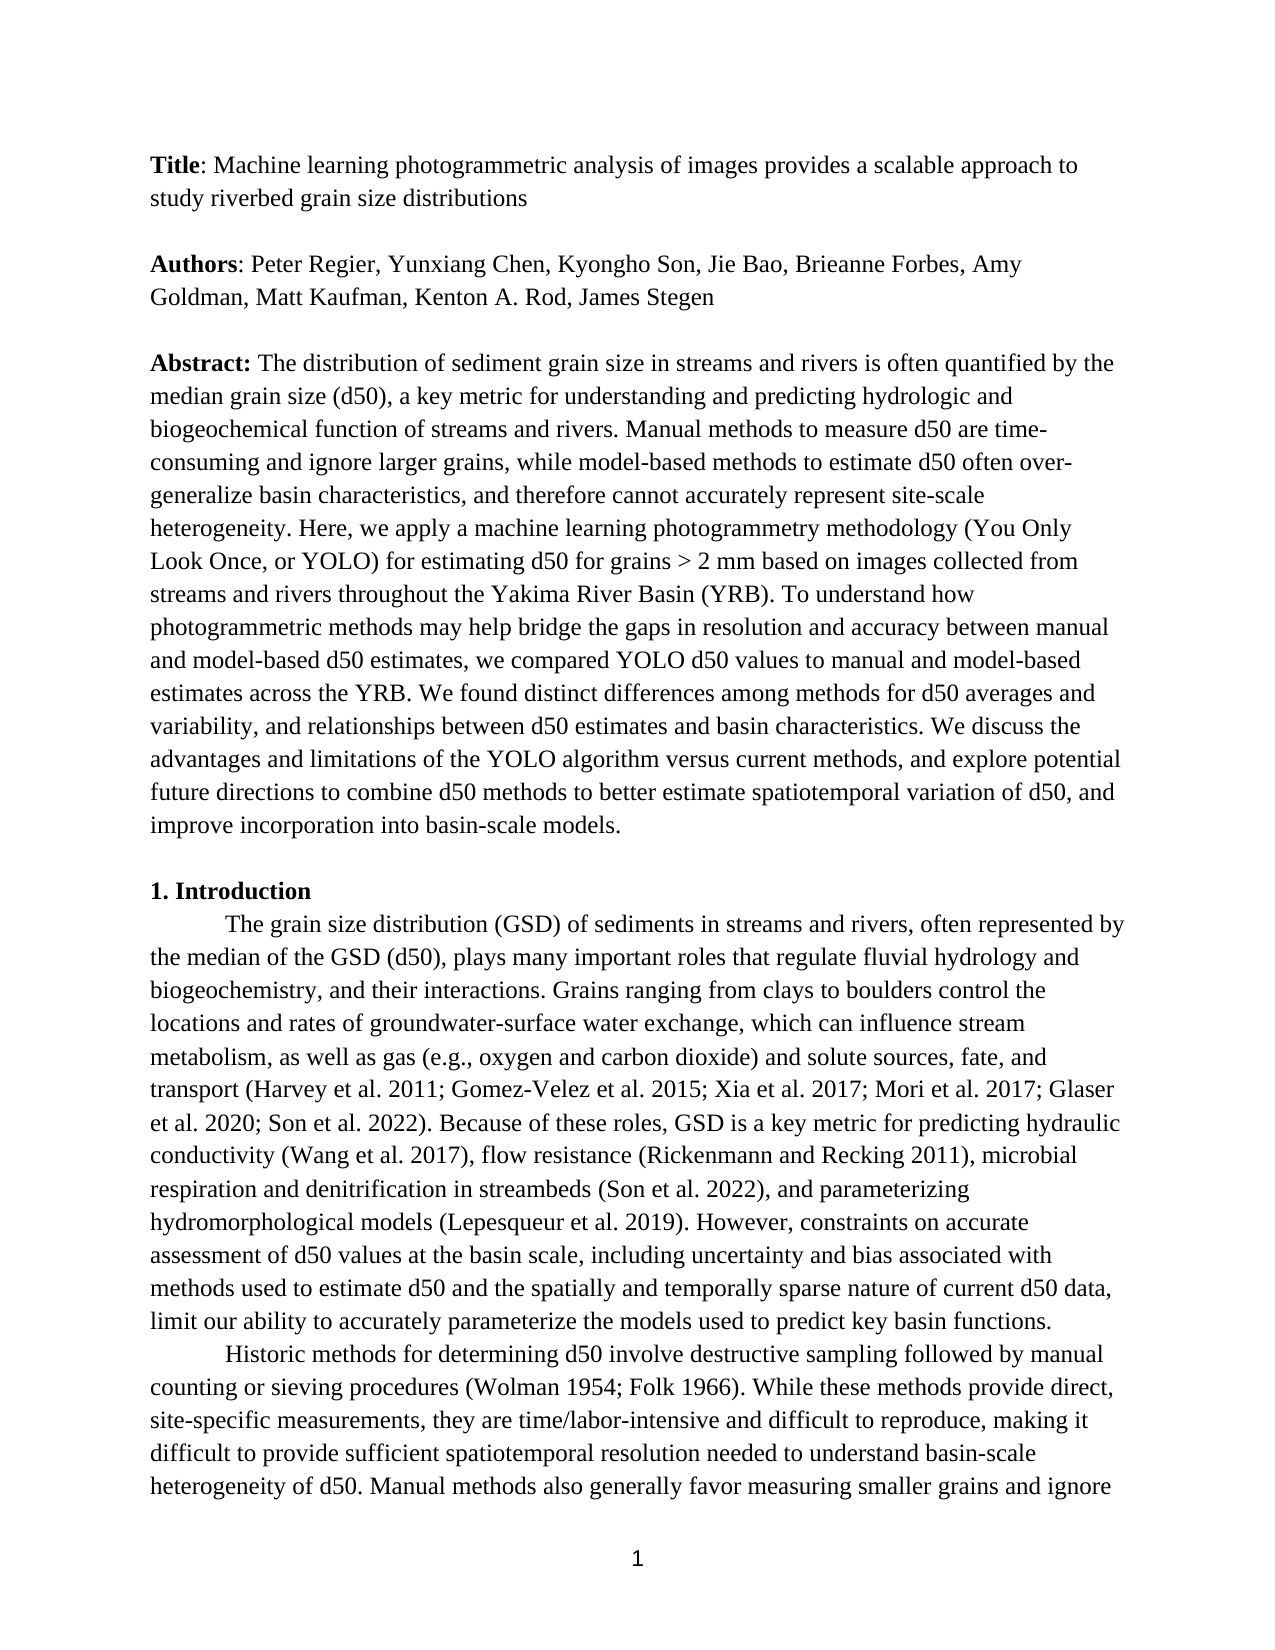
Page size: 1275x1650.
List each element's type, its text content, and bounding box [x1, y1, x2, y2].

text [150, 1339, 1125, 1499]
text 1. Introduction [150, 876, 1125, 905]
text Authors: Peter Regier, Yunxiang Chen, Kyongho Son, Jie Bao, Brieanne Forbes, Amy Goldman, Matt Kaufman, Kenton A. Rod, James Stegen [150, 249, 1125, 311]
text Abstract: The distribution of sediment grain size in streams and rivers is often quantified by the median grain size (d50), a key metric for understanding and predicting hydrologic and biogeochemical function of streams and rivers. Manual methods to measure d50 are time-consuming and ignore larger grains, while model-based methods to estimate d50 often over-generalize basin characteristics, and therefore cannot accurately represent site-scale heterogeneity. Here, we apply a machine learning photogrammetry methodology (You Only Look Once, or YOLO) for estimating d50 for grains > 2 mm based on images collected from streams and rivers throughout the Yakima River Basin (YRB). To understand how photogrammetric methods may help bridge the gaps in resolution and accuracy between manual and model-based d50 estimates, we compared YOLO d50 values to manual and model-based estimates across the YRB. We found distinct differences among methods for d50 averages and variability, and relationships between d50 estimates and basin characteristics. We discuss the advantages and limitations of the YOLO algorithm versus current methods, and explore potential future directions to combine d50 methods to better estimate spatiotemporal variation of d50, and improve incorporation into basin-scale models. [150, 348, 1125, 839]
text The grain size distribution (GSD) of sediments in streams and rivers, often represented by the median of the GSD (d50), plays many important roles that regulate fluvial hydrology and biogeochemistry, and their interactions. Grains ranging from clays to boulders control the locations and rates of groundwater-surface water exchange, which can influence stream metabolism, as well as gas (e.g., oxygen and carbon dioxide) and solute sources, fate, and transport (Harvey et al. 2011; Gomez-Velez et al. 2015; Xia et al. 2017; Mori et al. 2017; Glaser et al. 2020; Son et al. 2022). Because of these roles, GSD is a key metric for predicting hydraulic conductivity (Wang et al. 2017), flow resistance (Rickenmann and Recking 2011), microbial respiration and denitrification in streambeds (Son et al. 2022), and parameterizing hydromorphological models (Lepesqueur et al. 2019). However, constraints on accurate assessment of d50 values at the basin scale, including uncertainty and bias associated with methods used to estimate d50 and the spatially and temporally sparse nature of current d50 data, limit our ability to accurately parameterize the models used to predict key basin functions. [150, 909, 1125, 1334]
text Title: Machine learning photogrammetric analysis of images provides a scalable approach to study riverbed grain size distributions [150, 150, 1125, 212]
